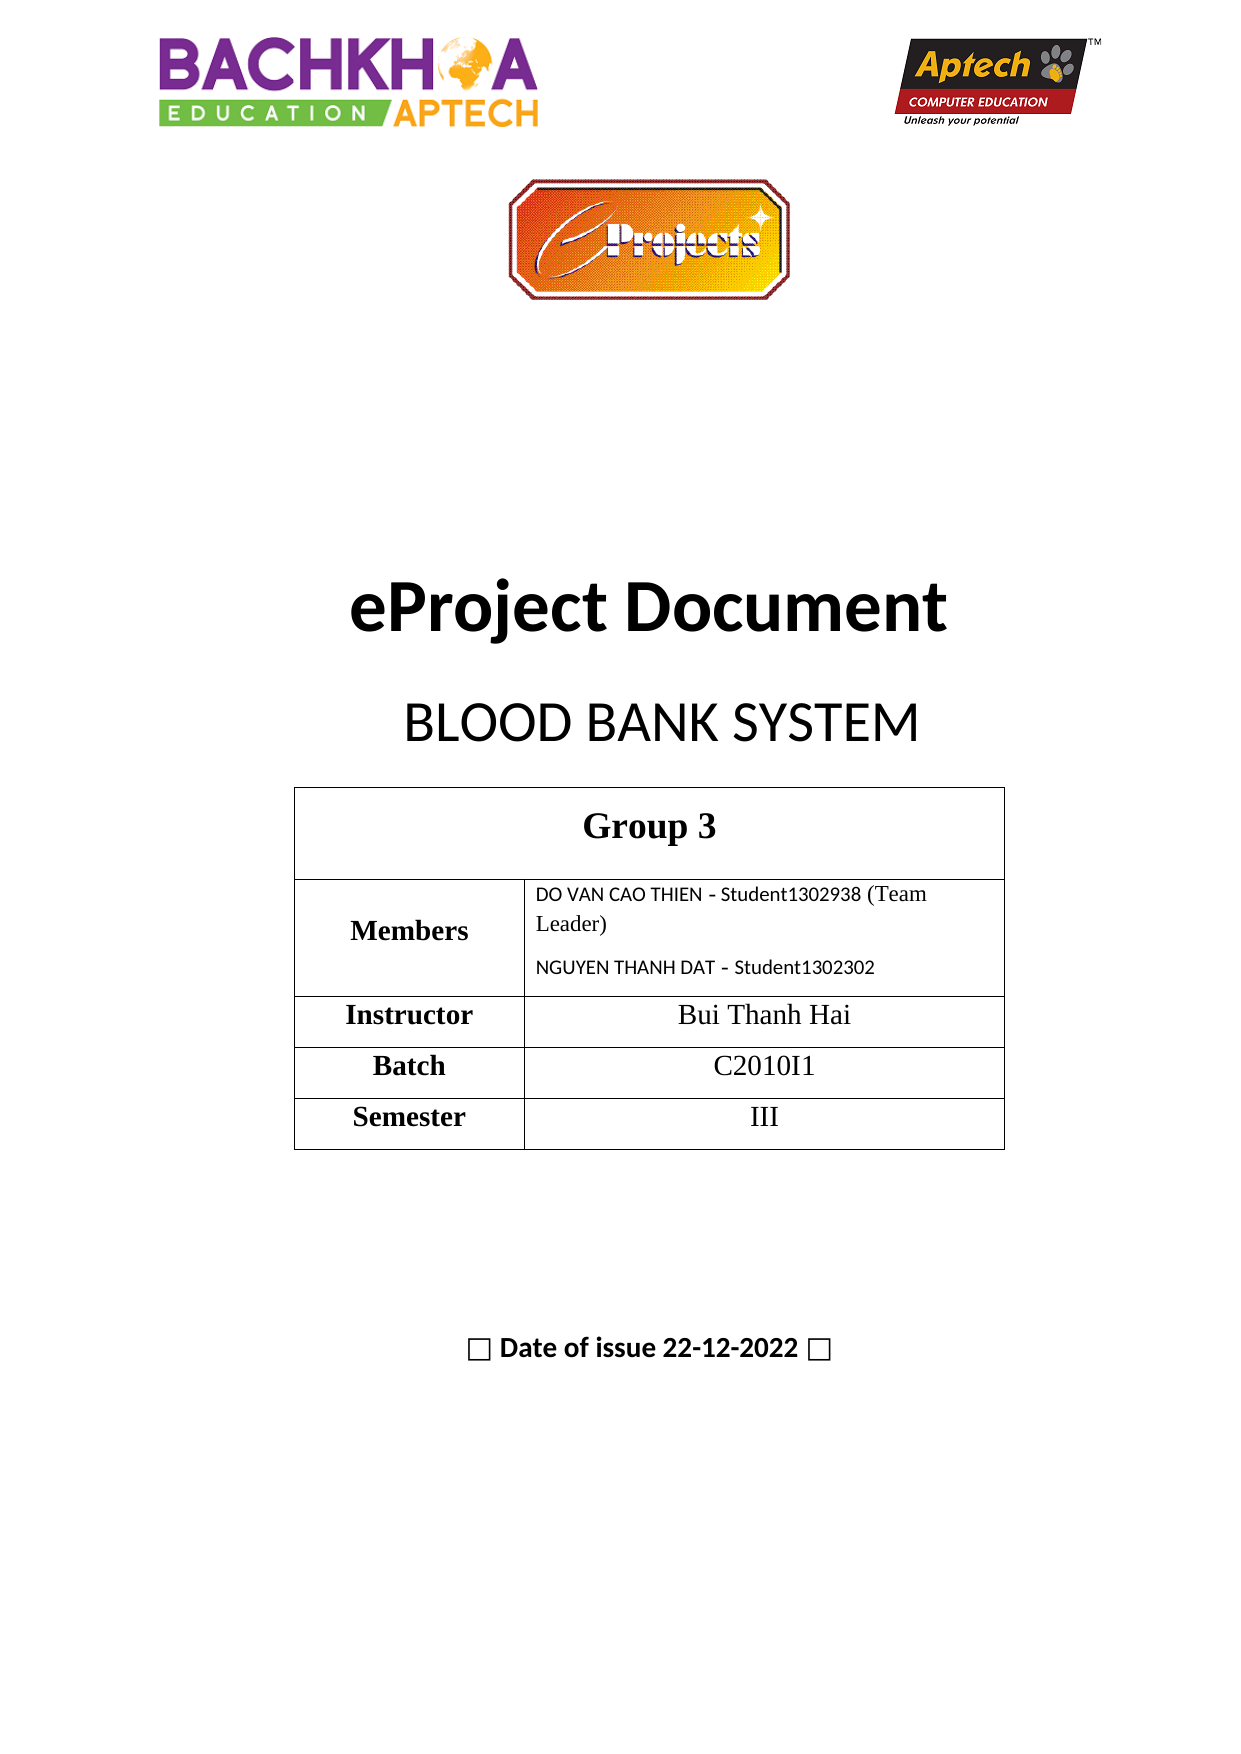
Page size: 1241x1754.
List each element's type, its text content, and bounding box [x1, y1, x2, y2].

text eProject Document [178, 558, 1120, 650]
table_cell Semester [295, 1099, 524, 1149]
table_cell Batch [295, 1048, 524, 1098]
table_header Group 3 [295, 788, 1004, 879]
text □ Date of issue 22-12-2022 □ [178, 1326, 1120, 1366]
text BLOOD BANK SYSTEM [403, 684, 1120, 756]
table_cell DO VAN CAO THIEN - Student1302938 (Team Leader) NGUYEN THANH DAT - Student1302302 [525, 880, 1004, 996]
table_cell Members [295, 880, 524, 996]
picture [893, 37, 1102, 127]
picture [508, 179, 790, 300]
picture [159, 37, 538, 127]
table_cell III [525, 1099, 1004, 1149]
table_cell Bui Thanh Hai [525, 997, 1004, 1047]
table_cell Instructor [295, 997, 524, 1047]
table_cell C2010I1 [525, 1048, 1004, 1098]
